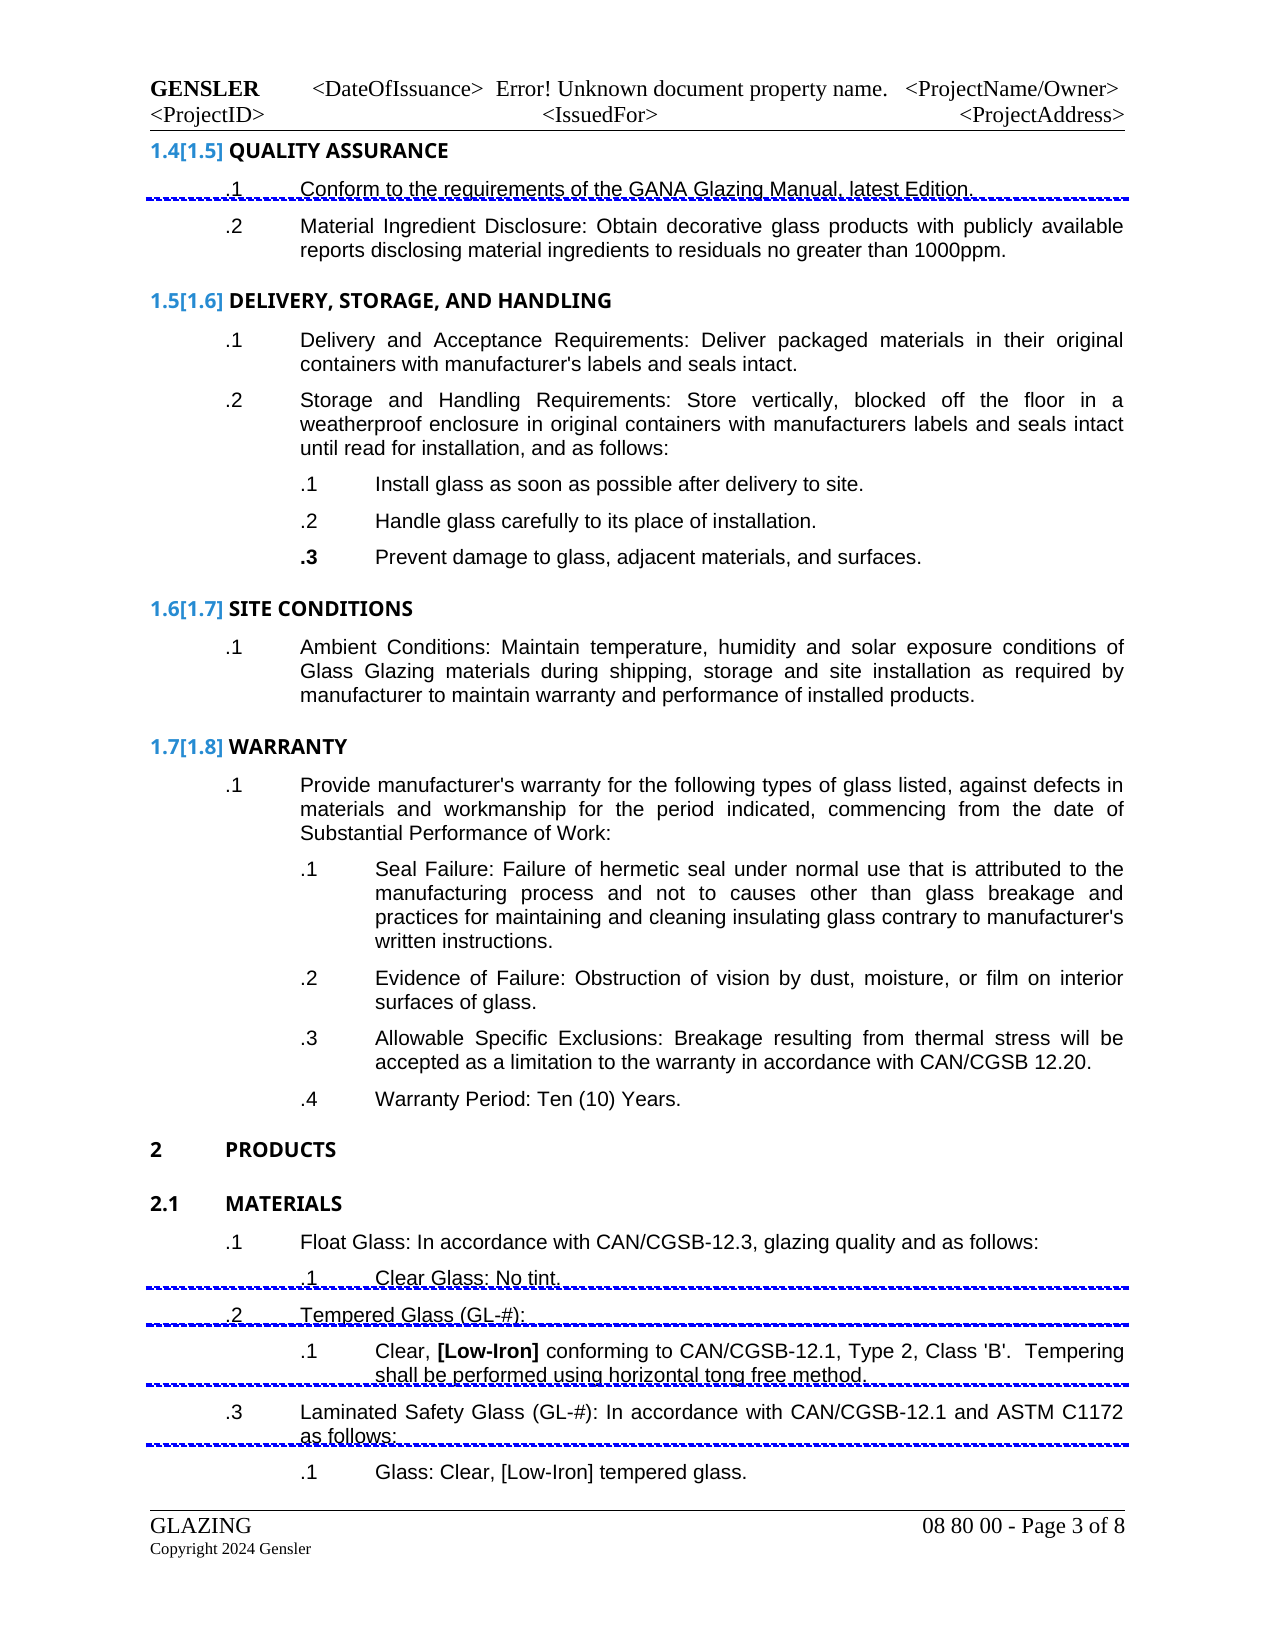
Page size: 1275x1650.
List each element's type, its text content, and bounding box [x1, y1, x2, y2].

list Delivery and Acceptance Requirements: Deliver packaged materials in their original containers with manufacturer's labels and seals intact. [225, 327, 1125, 375]
list Evidence of Failure: Obstruction of vision by dust, moisture, or film on interior surfaces of glass. [300, 966, 1125, 1013]
list Allowable Specific Exclusions: Breakage resulting from thermal stress will be accepted as a limitation to the warranty in accordance with CAN/CGSB 12.20. [300, 1026, 1125, 1074]
list WARRANTY [150, 732, 1125, 760]
list Ambient Conditions: Maintain temperature, humidity and solar exposure conditions of Glass Glazing materials during shipping, storage and site installation as required by manufacturer to maintain warranty and performance of installed products. [225, 635, 1125, 707]
list SITE CONDITIONS [150, 594, 1125, 623]
list Provide manufacturer's warranty for the following types of glass listed, against defects in materials and workmanship for the period indicated, commencing from the date of Substantial Performance of Work: [225, 773, 1125, 845]
list DELIVERY, STORAGE, AND HANDLING [150, 287, 1125, 315]
list products [150, 1135, 1125, 1164]
list Seal Failure: Failure of hermetic seal under normal use that is attributed to the manufacturing process and not to causes other than glass breakage and practices for maintaining and cleaning insulating glass contrary to manufacturer's written instructions. [300, 857, 1125, 953]
list Handle glass carefully to its place of installation. [300, 509, 1125, 533]
list Conform to the requirements of the GANA Glazing Manual, latest Edition. [225, 177, 1125, 201]
list Material Ingredient Disclosure: Obtain decorative glass products with publicly available reports disclosing material ingredients to residuals no greater than 1000ppm. [225, 214, 1125, 262]
list Prevent damage to glass, adjacent materials, and surfaces. [300, 545, 1125, 569]
list Clear, [Low-Iron] conforming to CAN/CGSB-12.1, Type 2, Class 'B'. Tempering shall be performed using horizontal tong free method. [300, 1339, 1125, 1387]
list Glass: Clear, [Low-Iron] tempered glass. [300, 1460, 1125, 1484]
list MATERIALS [150, 1189, 1125, 1217]
list QUALITY ASSURANCE [150, 136, 1125, 165]
list Laminated Safety Glass (GL-#): In accordance with CAN/CGSB-12.1 and ASTM C1172 as follows: [225, 1399, 1125, 1447]
list Tempered Glass (GL-#): [225, 1303, 1125, 1327]
list Warranty Period: Ten (10) Years. [300, 1086, 1125, 1110]
list Storage and Handling Requirements: Store vertically, blocked off the floor in a weatherproof enclosure in original containers with manufacturers labels and seals intact until read for installation, and as follows: [225, 388, 1125, 460]
list Clear Glass: No tint. [300, 1266, 1125, 1290]
list Float Glass: In accordance with CAN/CGSB-12.3, glazing quality and as follows: [225, 1230, 1125, 1254]
list Install glass as soon as possible after delivery to site. [300, 472, 1125, 496]
